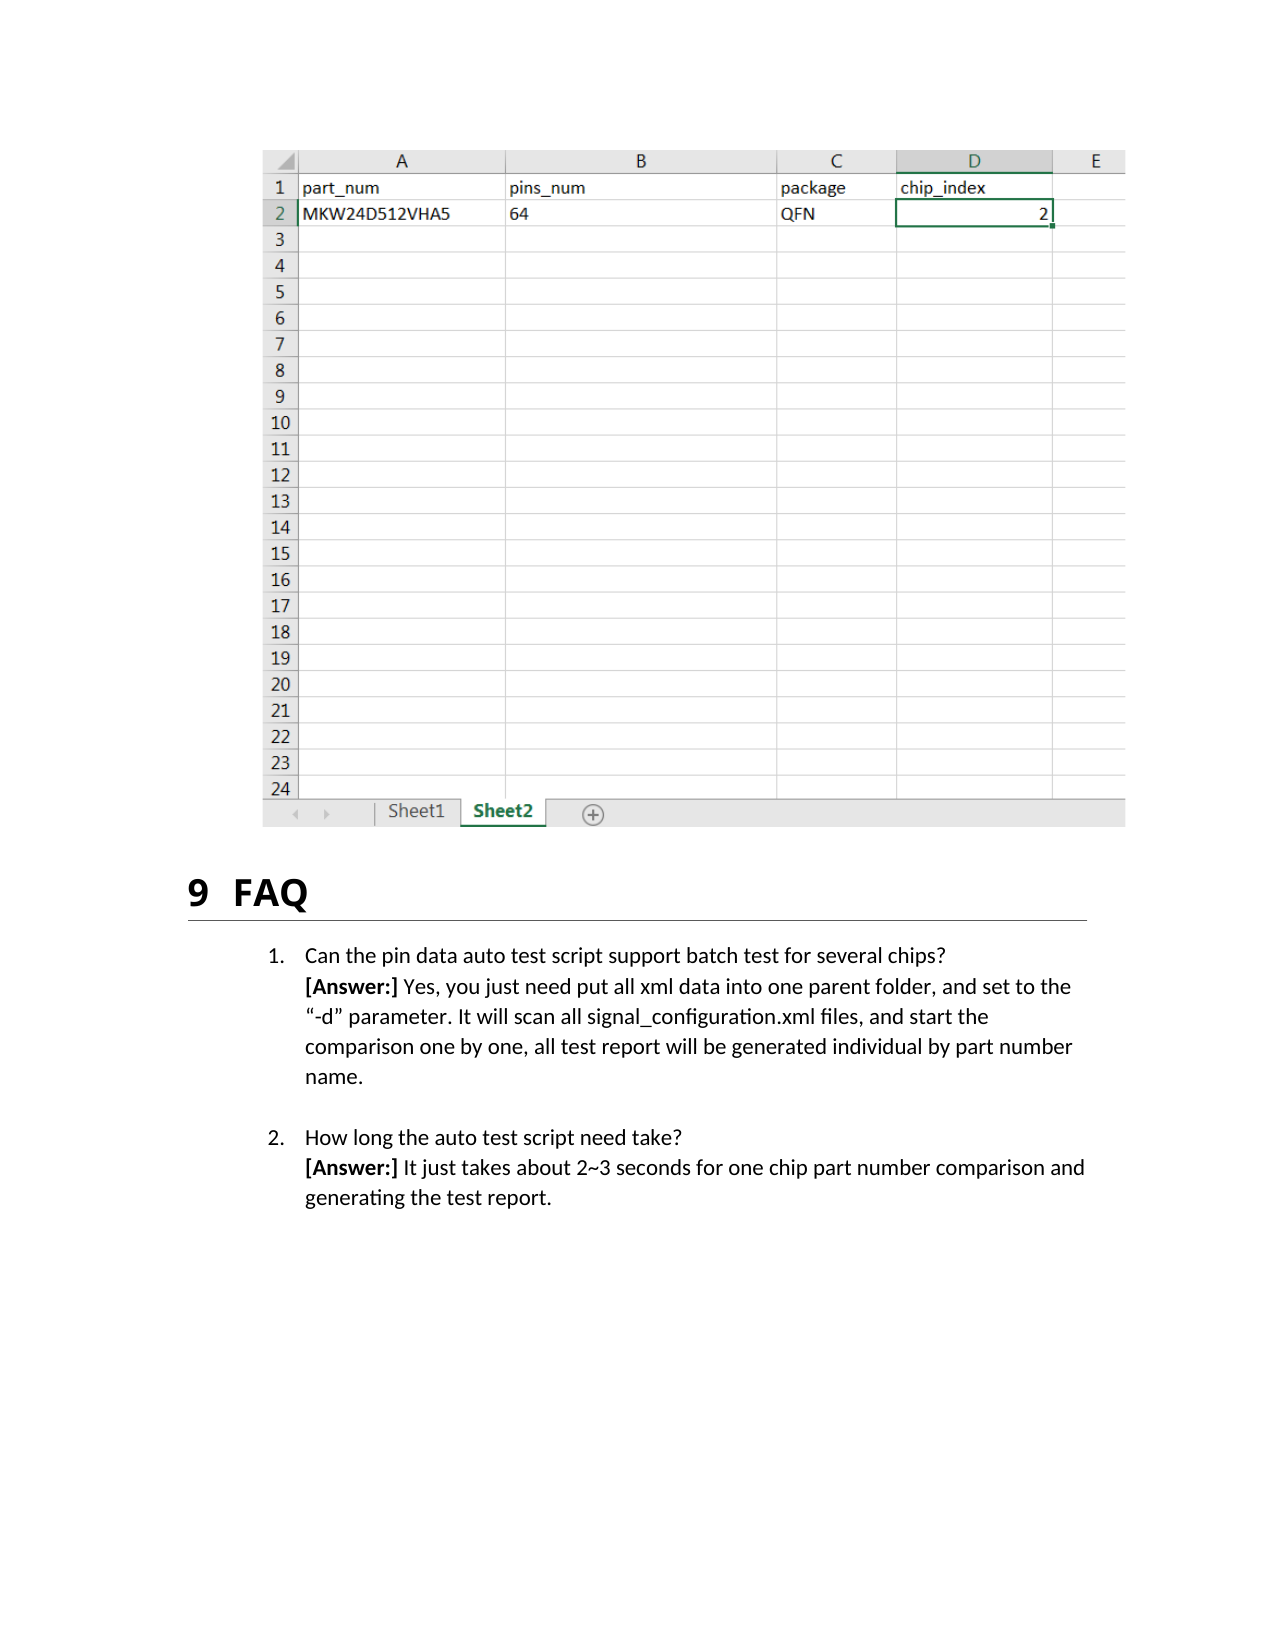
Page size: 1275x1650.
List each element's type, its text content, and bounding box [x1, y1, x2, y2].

list [Answer:] It just takes about 2~3 seconds for one chip part number comparison and generating the test report. [305, 1153, 1087, 1211]
list How long the auto test script need take? [267, 1123, 1087, 1151]
picture [262, 150, 1126, 827]
list [Answer:] Yes, you just need put all xml data into one parent folder, and set to the “-d” parameter. It will scan all signal_configuration.xml files, and start the comparison one by one, all test report will be generated individual by part number name. [305, 972, 1087, 1090]
list Can the pin data auto test script support batch test for several chips? [267, 942, 1087, 969]
subtitle FAQ [187, 867, 1087, 921]
